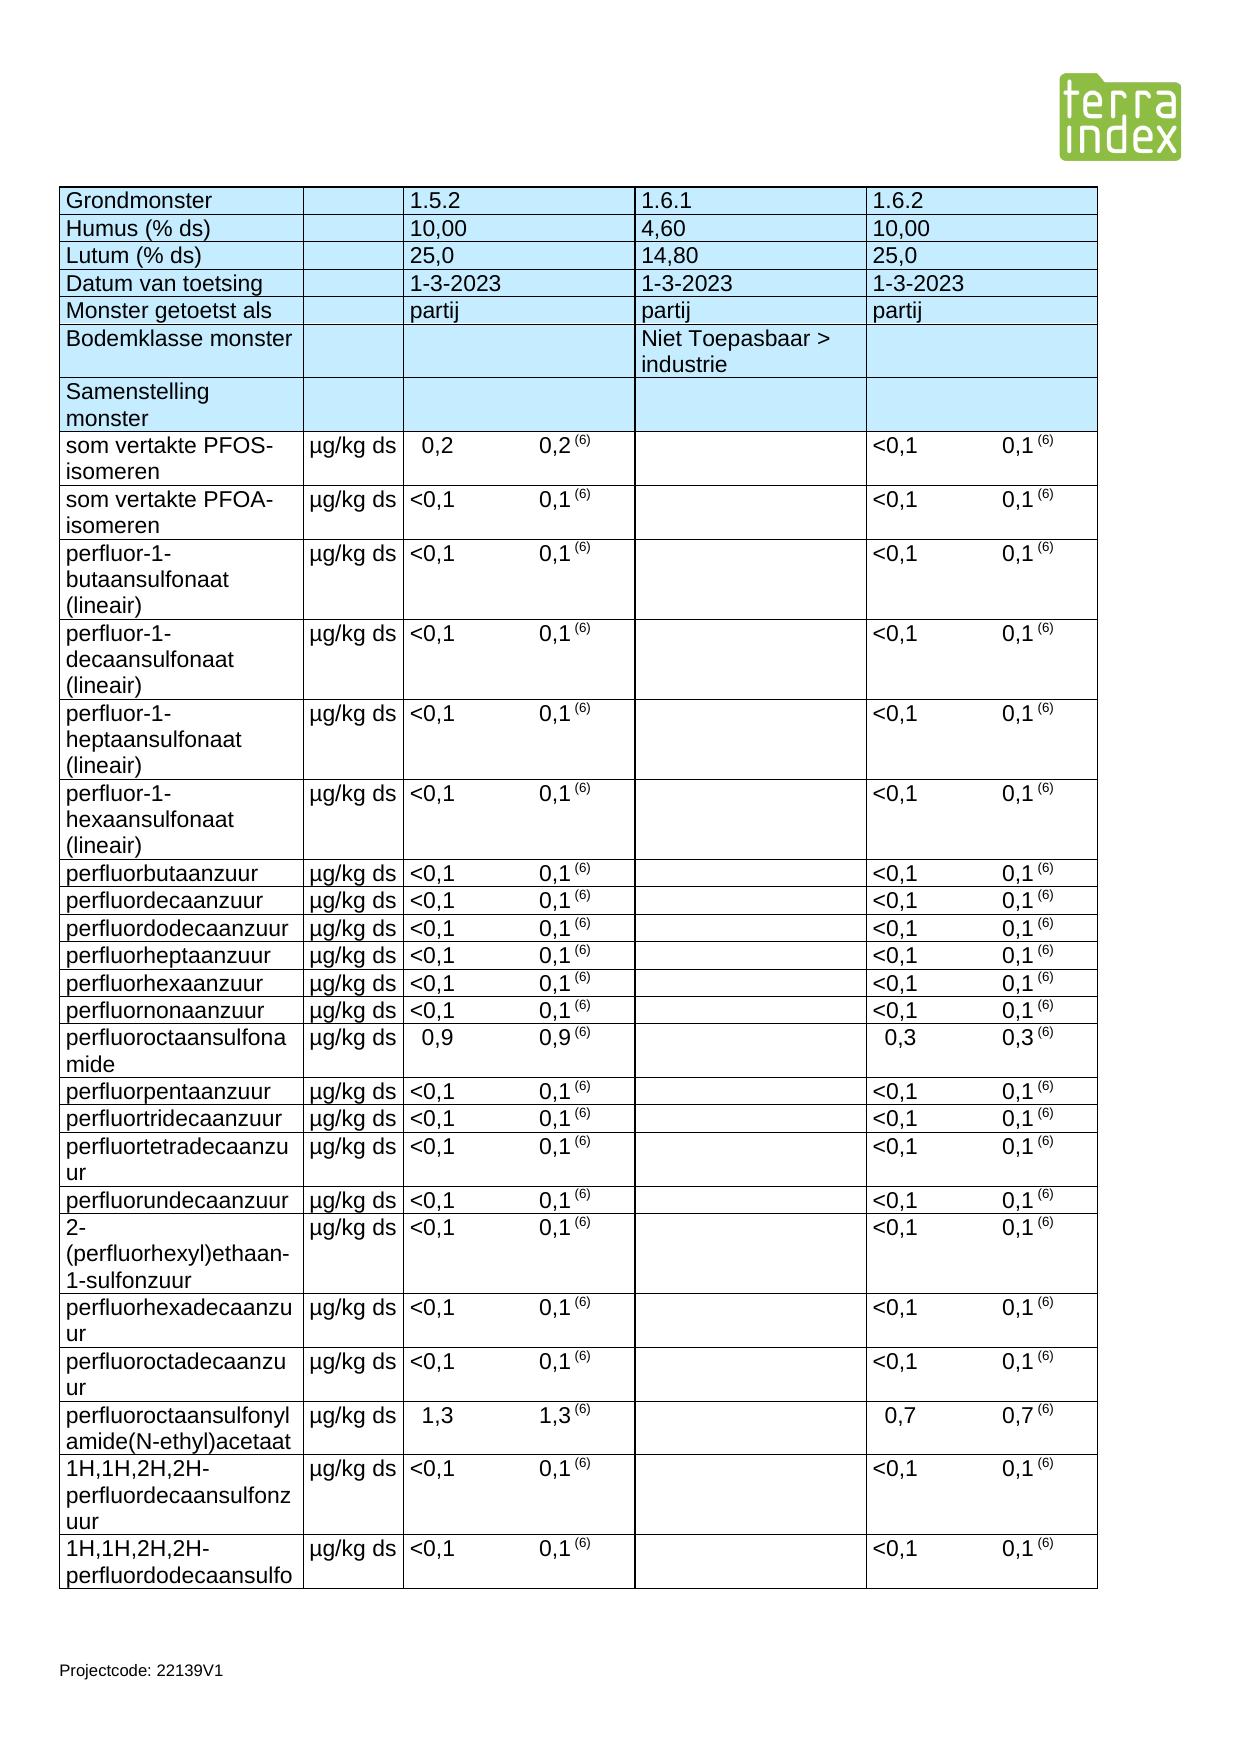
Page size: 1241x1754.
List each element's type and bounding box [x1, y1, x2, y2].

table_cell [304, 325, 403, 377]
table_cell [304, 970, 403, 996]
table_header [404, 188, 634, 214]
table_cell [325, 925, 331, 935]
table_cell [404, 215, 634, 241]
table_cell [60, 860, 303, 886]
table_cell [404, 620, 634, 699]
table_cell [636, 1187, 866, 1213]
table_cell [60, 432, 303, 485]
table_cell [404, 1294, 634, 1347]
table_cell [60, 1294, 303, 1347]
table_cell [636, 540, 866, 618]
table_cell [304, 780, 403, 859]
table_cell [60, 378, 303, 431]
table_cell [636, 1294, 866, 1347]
picture [1059, 73, 1182, 161]
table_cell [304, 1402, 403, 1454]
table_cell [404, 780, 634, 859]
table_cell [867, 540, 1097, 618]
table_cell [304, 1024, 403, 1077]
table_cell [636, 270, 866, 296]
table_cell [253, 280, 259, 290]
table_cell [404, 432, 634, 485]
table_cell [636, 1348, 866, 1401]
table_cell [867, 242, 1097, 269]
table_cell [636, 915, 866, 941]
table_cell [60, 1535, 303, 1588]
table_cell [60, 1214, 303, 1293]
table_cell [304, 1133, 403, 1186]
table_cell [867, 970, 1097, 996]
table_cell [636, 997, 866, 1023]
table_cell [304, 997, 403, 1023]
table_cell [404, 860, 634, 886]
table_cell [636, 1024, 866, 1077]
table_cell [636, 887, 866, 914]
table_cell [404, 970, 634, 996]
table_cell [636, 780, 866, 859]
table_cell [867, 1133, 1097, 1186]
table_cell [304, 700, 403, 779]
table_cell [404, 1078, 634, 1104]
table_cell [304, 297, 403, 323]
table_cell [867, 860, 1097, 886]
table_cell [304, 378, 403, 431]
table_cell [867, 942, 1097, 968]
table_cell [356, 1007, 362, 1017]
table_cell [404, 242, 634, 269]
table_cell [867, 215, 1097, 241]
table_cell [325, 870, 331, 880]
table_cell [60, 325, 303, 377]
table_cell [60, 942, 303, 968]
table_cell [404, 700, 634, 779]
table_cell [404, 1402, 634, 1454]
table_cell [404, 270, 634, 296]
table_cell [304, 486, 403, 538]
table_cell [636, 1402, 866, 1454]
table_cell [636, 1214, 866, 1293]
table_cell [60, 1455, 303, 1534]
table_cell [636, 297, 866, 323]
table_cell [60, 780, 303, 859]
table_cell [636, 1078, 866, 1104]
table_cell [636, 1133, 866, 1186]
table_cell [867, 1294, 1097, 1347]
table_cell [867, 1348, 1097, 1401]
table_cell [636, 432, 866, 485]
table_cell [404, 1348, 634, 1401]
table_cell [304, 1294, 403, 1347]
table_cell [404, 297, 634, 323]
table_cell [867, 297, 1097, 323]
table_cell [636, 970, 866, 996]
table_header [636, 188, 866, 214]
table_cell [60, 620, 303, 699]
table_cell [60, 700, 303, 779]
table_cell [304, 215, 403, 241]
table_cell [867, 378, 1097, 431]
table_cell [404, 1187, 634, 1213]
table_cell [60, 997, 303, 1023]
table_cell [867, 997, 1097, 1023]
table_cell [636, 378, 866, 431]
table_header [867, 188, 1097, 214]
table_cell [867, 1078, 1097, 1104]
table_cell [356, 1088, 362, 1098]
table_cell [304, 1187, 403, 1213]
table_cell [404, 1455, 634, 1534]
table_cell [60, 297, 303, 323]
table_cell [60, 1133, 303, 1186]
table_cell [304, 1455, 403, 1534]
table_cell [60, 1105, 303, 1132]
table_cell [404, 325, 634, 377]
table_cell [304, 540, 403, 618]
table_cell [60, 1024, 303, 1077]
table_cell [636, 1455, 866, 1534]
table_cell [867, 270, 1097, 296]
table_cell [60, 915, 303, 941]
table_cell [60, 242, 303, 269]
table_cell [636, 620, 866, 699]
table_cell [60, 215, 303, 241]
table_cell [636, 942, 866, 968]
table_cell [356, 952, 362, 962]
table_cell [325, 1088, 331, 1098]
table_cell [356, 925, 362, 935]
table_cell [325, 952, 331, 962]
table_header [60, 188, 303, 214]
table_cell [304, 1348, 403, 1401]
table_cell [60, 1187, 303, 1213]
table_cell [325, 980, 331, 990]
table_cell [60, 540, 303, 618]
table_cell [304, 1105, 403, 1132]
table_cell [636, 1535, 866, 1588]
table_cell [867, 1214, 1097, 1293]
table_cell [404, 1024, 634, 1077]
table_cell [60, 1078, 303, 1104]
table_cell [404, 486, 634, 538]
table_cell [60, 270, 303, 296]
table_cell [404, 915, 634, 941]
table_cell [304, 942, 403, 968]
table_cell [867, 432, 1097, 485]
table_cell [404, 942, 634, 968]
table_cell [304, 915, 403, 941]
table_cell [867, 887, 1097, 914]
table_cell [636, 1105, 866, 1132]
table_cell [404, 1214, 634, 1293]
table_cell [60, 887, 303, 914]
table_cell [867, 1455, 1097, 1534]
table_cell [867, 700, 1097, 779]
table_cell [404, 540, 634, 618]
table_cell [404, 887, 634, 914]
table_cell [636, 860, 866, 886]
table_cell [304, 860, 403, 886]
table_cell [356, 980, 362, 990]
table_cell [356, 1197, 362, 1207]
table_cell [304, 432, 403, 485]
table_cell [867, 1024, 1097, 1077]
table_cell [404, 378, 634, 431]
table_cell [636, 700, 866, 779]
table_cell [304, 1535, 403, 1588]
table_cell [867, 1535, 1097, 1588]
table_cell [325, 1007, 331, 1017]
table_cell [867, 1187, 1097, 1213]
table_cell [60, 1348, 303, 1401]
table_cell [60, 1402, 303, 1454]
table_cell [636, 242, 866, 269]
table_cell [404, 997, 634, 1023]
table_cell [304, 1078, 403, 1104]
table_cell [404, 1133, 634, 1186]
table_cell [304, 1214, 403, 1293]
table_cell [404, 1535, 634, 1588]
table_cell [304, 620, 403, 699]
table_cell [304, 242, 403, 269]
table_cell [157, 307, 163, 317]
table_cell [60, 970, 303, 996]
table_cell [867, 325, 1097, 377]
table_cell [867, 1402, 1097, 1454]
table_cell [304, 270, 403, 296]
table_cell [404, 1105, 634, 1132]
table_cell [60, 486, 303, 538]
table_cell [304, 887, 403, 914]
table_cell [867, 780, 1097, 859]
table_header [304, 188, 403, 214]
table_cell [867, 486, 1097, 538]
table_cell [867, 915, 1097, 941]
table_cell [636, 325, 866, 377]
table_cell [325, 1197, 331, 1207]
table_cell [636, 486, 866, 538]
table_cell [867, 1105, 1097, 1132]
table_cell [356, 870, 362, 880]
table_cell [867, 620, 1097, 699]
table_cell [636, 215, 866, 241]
